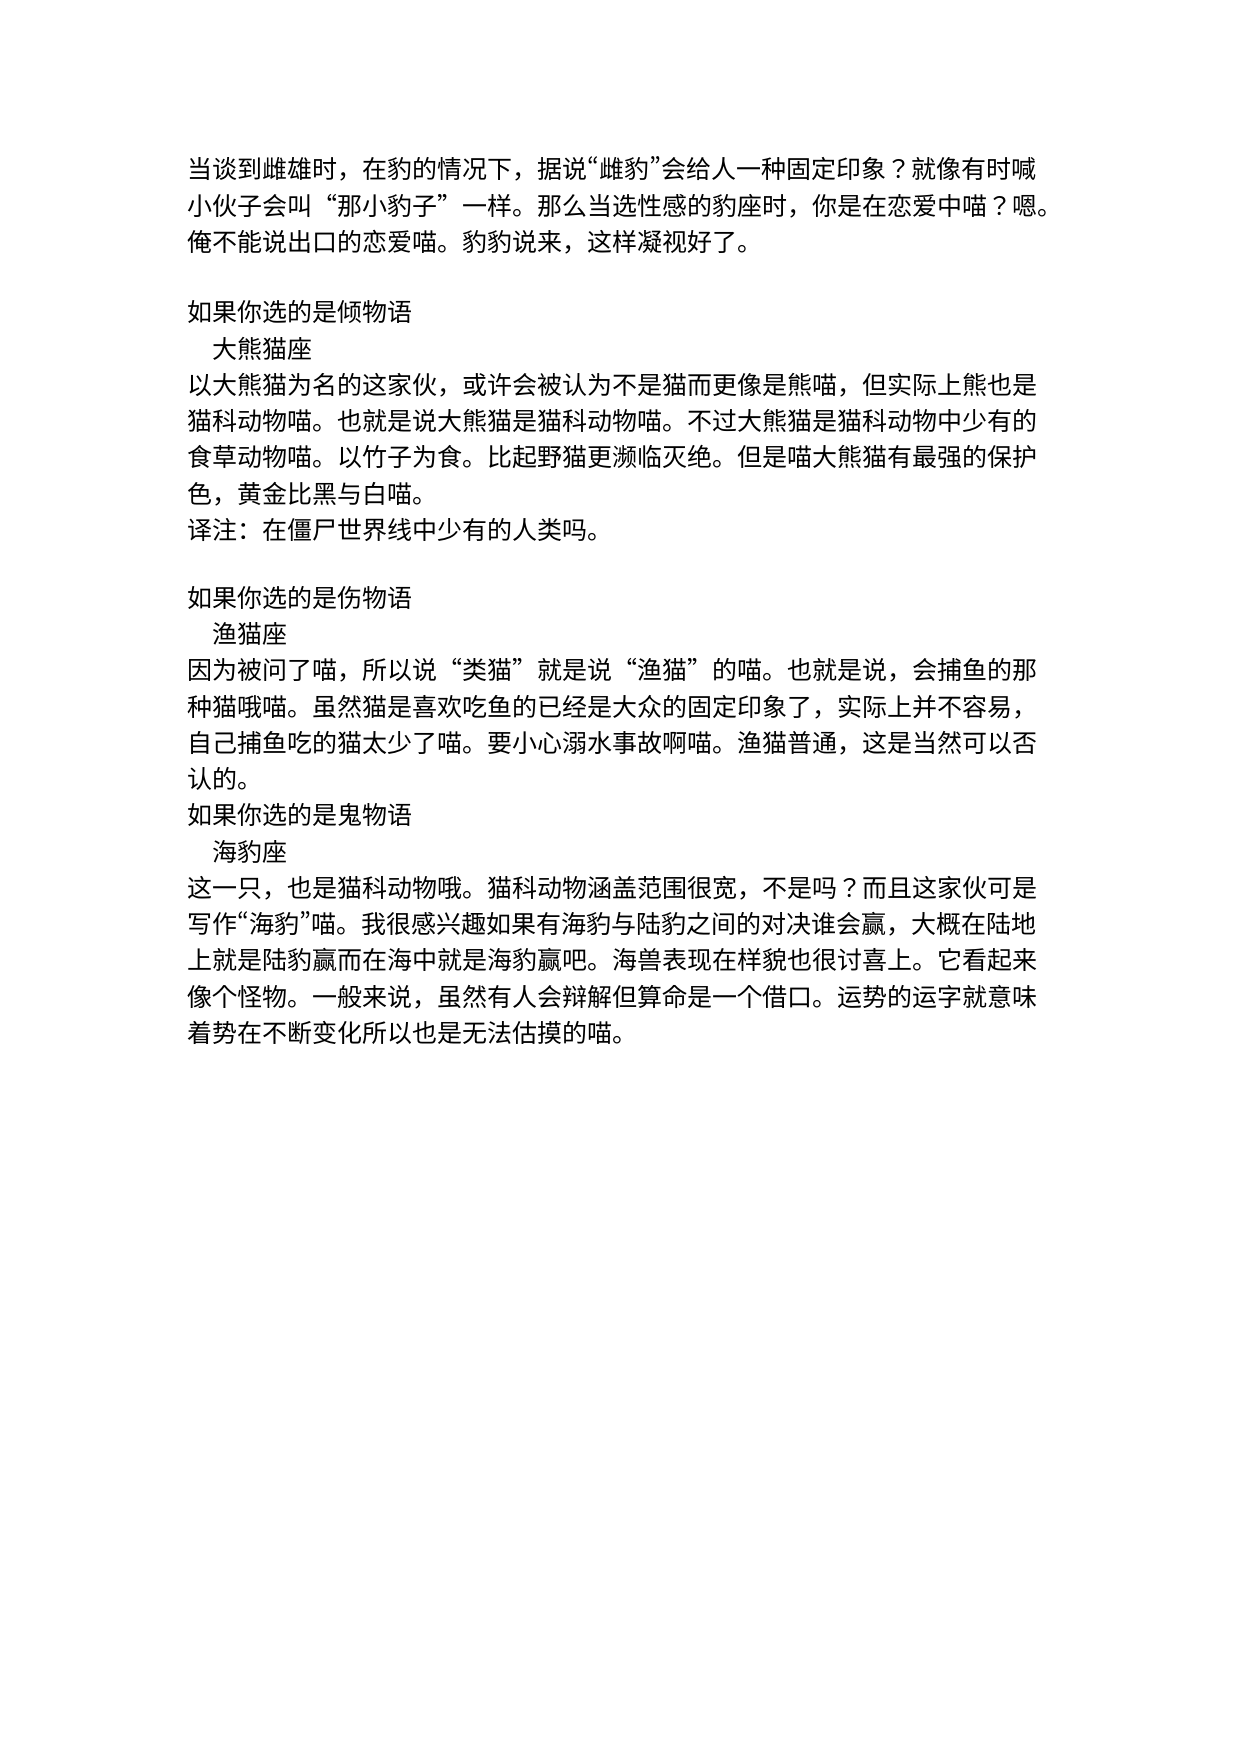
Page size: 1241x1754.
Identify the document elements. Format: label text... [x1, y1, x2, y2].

text 如果你选的是倾物语 [187, 293, 1053, 329]
text 大熊猫座 [187, 329, 1053, 365]
text 当谈到雌雄时，在豹的情况下，据说“雌豹”会给人一种固定印象？就像有时喊小伙子会叫“那小豹子”一样。那么当选性感的豹座时，你是在恋爱中喵？嗯。俺不能说出口的恋爱喵。豹豹说来，这样凝视好了。 [187, 150, 1053, 259]
text 这一只，也是猫科动物哦。猫科动物涵盖范围很宽，不是吗？而且这家伙可是写作“海豹”喵。我很感兴趣如果有海豹与陆豹之间的对决谁会赢，大概在陆地上就是陆豹赢而在海中就是海豹赢吧。海兽表现在样貌也很讨喜上。它看起来像个怪物。一般来说，虽然有人会辩解但算命是一个借口。运势的运字就意味着势在不断变化所以也是无法估摸的喵。 [187, 868, 1053, 1049]
text 因为被问了喵，所以说“类猫”就是说“渔猫”的喵。也就是说，会捕鱼的那种猫哦喵。虽然猫是喜欢吃鱼的已经是大众的固定印象了，实际上并不容易，自己捕鱼吃的猫太少了喵。要小心溺水事故啊喵。渔猫普通，这是当然可以否认的。 [187, 651, 1053, 796]
text 如果你选的是鬼物语 [187, 796, 1053, 832]
text 以大熊猫为名的这家伙，或许会被认为不是猫而更像是熊喵，但实际上熊也是猫科动物喵。也就是说大熊猫是猫科动物喵。不过大熊猫是猫科动物中少有的食草动物喵。以竹子为食。比起野猫更濒临灭绝。但是喵大熊猫有最强的保护色，黄金比黑与白喵。 [187, 365, 1053, 510]
text 如果你选的是伤物语 [187, 578, 1053, 614]
text 海豹座 [187, 832, 1053, 868]
text 渔猫座 [187, 614, 1053, 651]
text 译注：在僵尸世界线中少有的人类吗。 [187, 510, 1053, 547]
